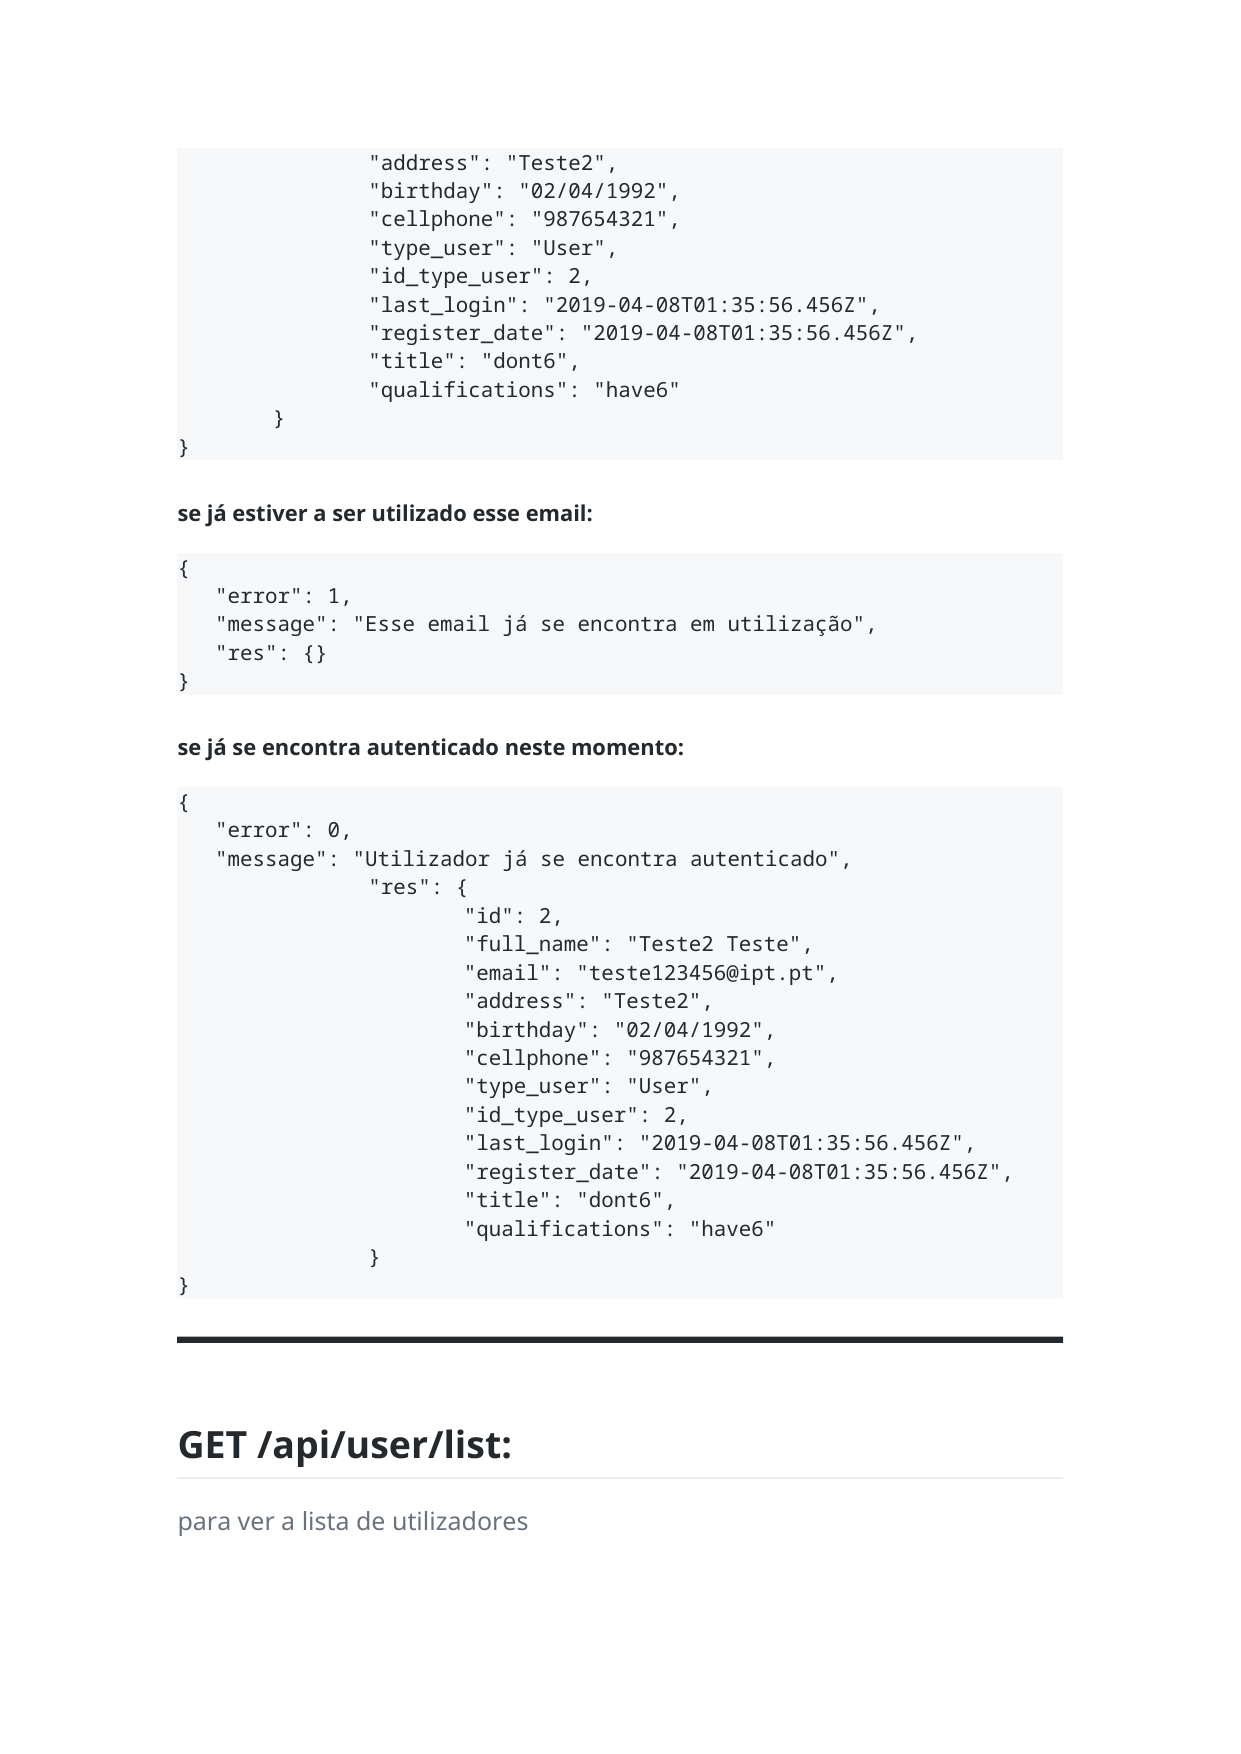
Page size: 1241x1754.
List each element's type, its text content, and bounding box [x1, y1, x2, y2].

text "address": "Teste2", [177, 148, 1063, 176]
text } [177, 1271, 1063, 1299]
text se já estiver a ser utilizado esse email: [177, 498, 1063, 528]
text "error": 0, [177, 816, 1063, 844]
text "res": { [177, 872, 1063, 901]
text } [177, 1242, 1063, 1271]
text { [177, 553, 1063, 581]
text "address": "Teste2", [177, 986, 1063, 1015]
text } [177, 432, 1063, 460]
text "error": 1, [177, 581, 1063, 609]
text "id_type_user": 2, [177, 1100, 1063, 1128]
text "title": "dont6", [177, 1185, 1063, 1214]
text "birthday": "02/04/1992", [177, 1015, 1063, 1043]
text "res": {} [177, 638, 1063, 666]
text "qualifications": "have6" [177, 375, 1063, 403]
text "qualifications": "have6" [177, 1214, 1063, 1242]
text "last_login": "2019-04-08T01:35:56.456Z", [177, 290, 1063, 318]
text "email": "teste123456@ipt.pt", [177, 958, 1063, 986]
text { [177, 787, 1063, 816]
text "register_date": "2019-04-08T01:35:56.456Z", [177, 318, 1063, 347]
text "type_user": "User", [177, 1072, 1063, 1100]
text "cellphone": "987654321", [177, 1043, 1063, 1072]
text "birthday": "02/04/1992", [177, 176, 1063, 204]
text GET /api/user/list: [177, 1418, 1063, 1477]
text } [177, 403, 1063, 432]
text "id": 2, [177, 901, 1063, 929]
text "message": "Utilizador já se encontra autenticado", [177, 844, 1063, 872]
text se já se encontra autenticado neste momento: [177, 732, 1063, 762]
text } [177, 666, 1063, 695]
text "last_login": "2019-04-08T01:35:56.456Z", [177, 1128, 1063, 1157]
text "register_date": "2019-04-08T01:35:56.456Z", [177, 1157, 1063, 1185]
text "full_name": "Teste2 Teste", [177, 929, 1063, 958]
text "cellphone": "987654321", [177, 204, 1063, 233]
text "type_user": "User", [177, 233, 1063, 261]
text "title": "dont6", [177, 347, 1063, 375]
text "message": "Esse email já se encontra em utilização", [177, 609, 1063, 638]
text para ver a lista de utilizadores [177, 1504, 1063, 1538]
text "id_type_user": 2, [177, 261, 1063, 290]
